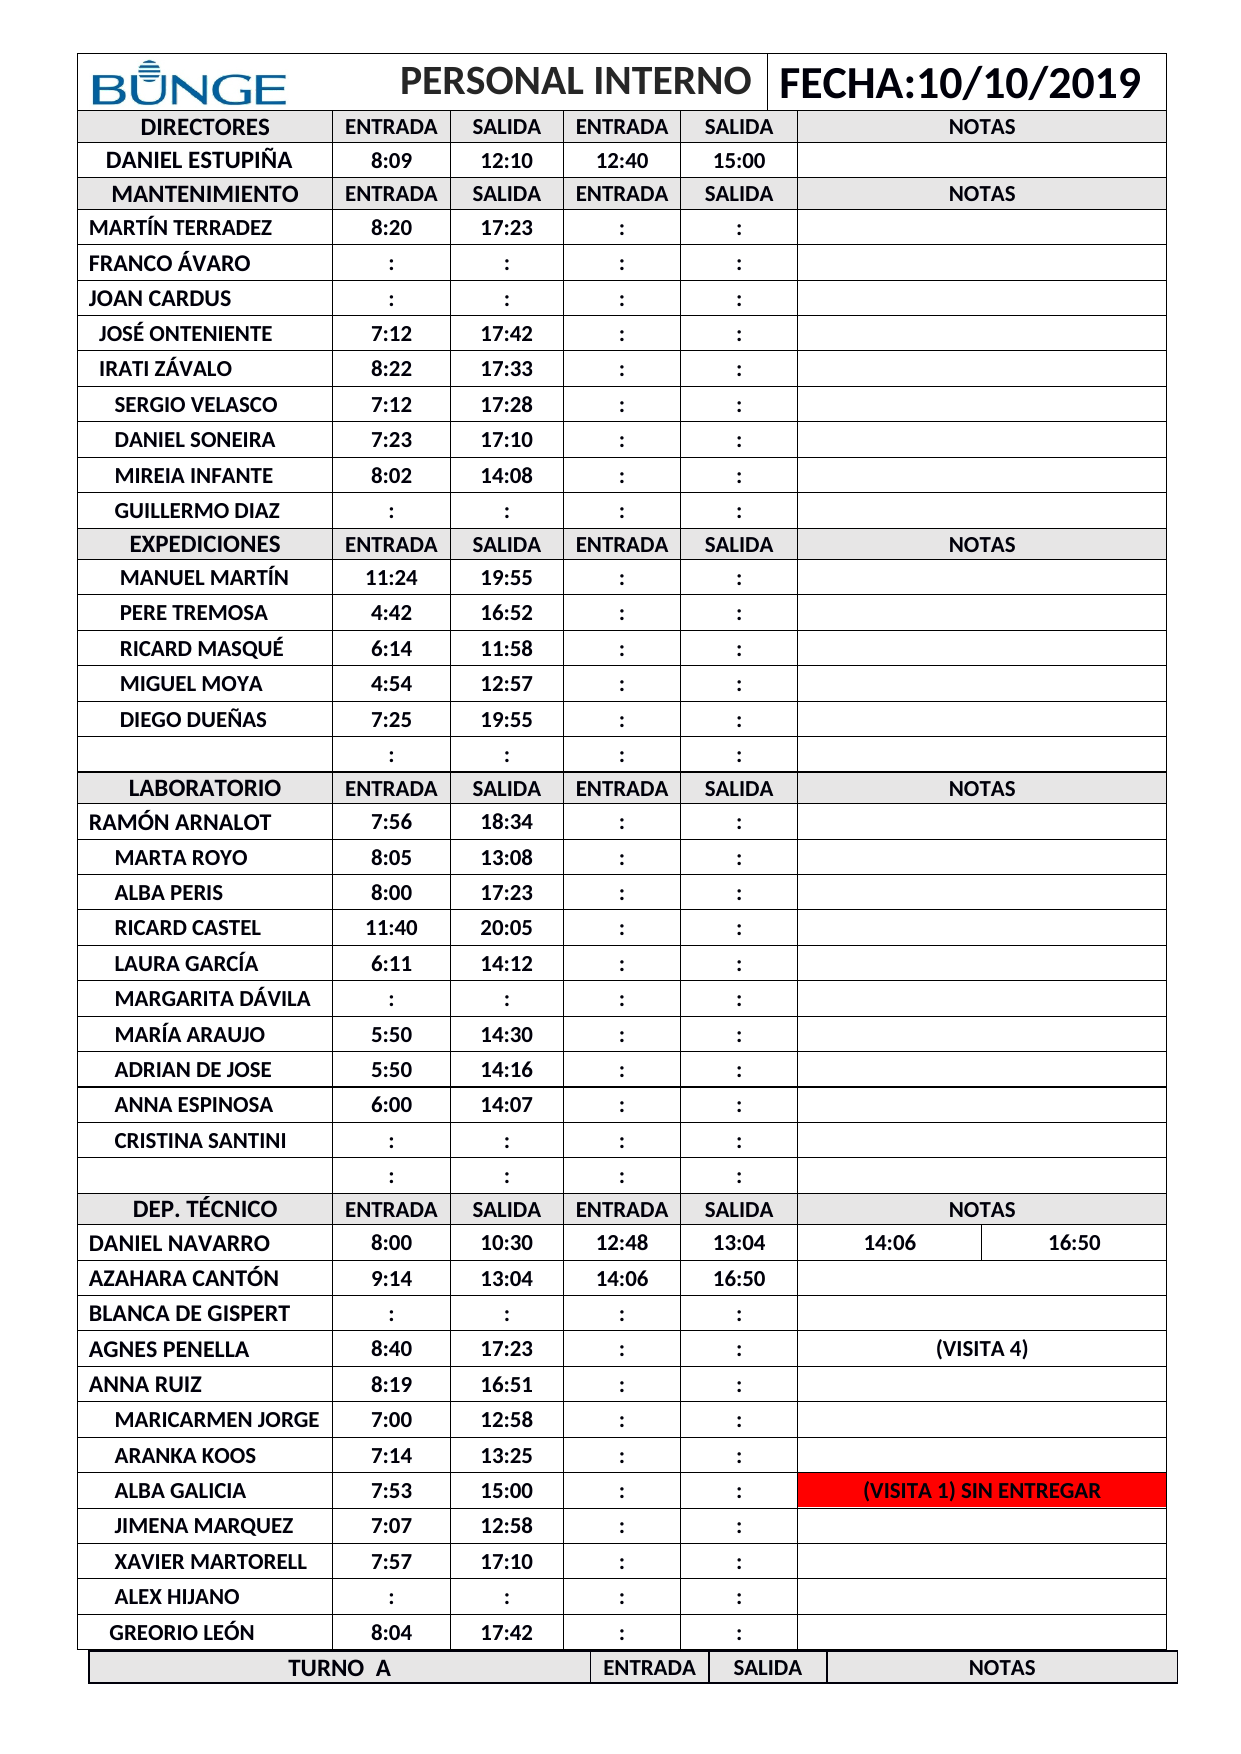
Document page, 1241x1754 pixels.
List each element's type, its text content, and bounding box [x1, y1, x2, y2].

table_cell 12:40 [564, 143, 680, 177]
table_cell [798, 1579, 1166, 1614]
table_cell 7:14 [333, 1438, 450, 1472]
table_cell MARICARMEN JORGE [78, 1402, 332, 1437]
table_cell 14:30 [451, 1017, 563, 1051]
table_cell 17:42 [451, 1615, 563, 1649]
table_cell 8:19 [333, 1367, 450, 1401]
table_cell [798, 702, 1166, 736]
table_cell : [564, 458, 680, 492]
table_cell [798, 1158, 1166, 1193]
table_cell [798, 737, 1166, 771]
table_cell RICARD MASQUÉ [78, 631, 332, 665]
table_cell : [564, 737, 680, 771]
table_header PERSONAL INTERNO [78, 54, 767, 110]
table_cell 12:10 [451, 143, 563, 177]
table_header FECHA:10/10/2019 [768, 54, 1166, 110]
table_header NOTAS [828, 1652, 1177, 1682]
table_cell : [564, 1473, 680, 1507]
table_cell IRATI ZÁVALO [78, 351, 332, 386]
table_cell 8:02 [333, 458, 450, 492]
table_cell ENTRADA [333, 178, 450, 209]
table_cell : [564, 1367, 680, 1401]
table_cell 7:25 [333, 702, 450, 736]
table_cell SALIDA [681, 111, 797, 142]
table_cell [798, 1367, 1166, 1401]
table_cell ARANKA KOOS [78, 1438, 332, 1472]
table_cell GREORIO LEÓN [78, 1615, 332, 1649]
table_cell 16:50 [982, 1225, 1166, 1259]
table_cell LABORATORIO [78, 773, 332, 803]
table_cell : [564, 422, 680, 457]
table_cell : [451, 493, 563, 527]
table_cell 14:07 [451, 1088, 563, 1122]
table_cell : [681, 1473, 797, 1507]
table_cell 16:52 [451, 595, 563, 630]
table_cell SALIDA [681, 178, 797, 209]
table_cell : [681, 1296, 797, 1330]
table_cell : [333, 245, 450, 279]
table_cell : [681, 1615, 797, 1649]
table_cell 17:23 [451, 875, 563, 909]
table_cell GUILLERMO DIAZ [78, 493, 332, 527]
table_cell DIEGO DUEÑAS [78, 702, 332, 736]
table_cell LAURA GARCÍA [78, 946, 332, 980]
table_cell : [681, 702, 797, 736]
table_cell : [681, 351, 797, 386]
table_cell [798, 1544, 1166, 1578]
table_cell AZAHARA CANTÓN [78, 1261, 332, 1295]
table_cell : [564, 1088, 680, 1122]
table_cell : [681, 1367, 797, 1401]
table_cell MARTA ROYO [78, 840, 332, 874]
table_cell [798, 560, 1166, 594]
table_cell PERE TREMOSA [78, 595, 332, 630]
table_cell : [564, 245, 680, 279]
table_cell 12:48 [564, 1225, 680, 1259]
table_cell 7:12 [333, 387, 450, 421]
table_cell 12:57 [451, 666, 563, 701]
table_cell : [681, 1017, 797, 1051]
table_cell MARGARITA DÁVILA [78, 981, 332, 1016]
table_cell : [564, 210, 680, 244]
table_cell : [451, 737, 563, 771]
table_cell RAMÓN ARNALOT [78, 804, 332, 838]
table_cell DEP. TÉCNICO [78, 1194, 332, 1224]
table_cell 12:58 [451, 1402, 563, 1437]
table_cell : [333, 1579, 450, 1614]
table_cell ENTRADA [333, 1194, 450, 1224]
table_cell ANNA ESPINOSA [78, 1088, 332, 1122]
table_cell : [564, 1331, 680, 1366]
table_cell : [451, 1158, 563, 1193]
table_cell [798, 1017, 1166, 1051]
table_cell [798, 946, 1166, 980]
table_cell MIREIA INFANTE [78, 458, 332, 492]
table_cell : [681, 210, 797, 244]
table_cell : [564, 281, 680, 315]
table_cell 9:14 [333, 1261, 450, 1295]
table_cell : [681, 981, 797, 1016]
table_cell : [681, 946, 797, 980]
table_cell : [564, 804, 680, 838]
table_cell JOSÉ ONTENIENTE [78, 316, 332, 350]
table_cell : [564, 1438, 680, 1472]
table_cell : [333, 493, 450, 527]
table_cell NOTAS [798, 773, 1166, 803]
table_cell : [681, 1509, 797, 1543]
table_header SALIDA [710, 1652, 826, 1682]
table_cell [798, 422, 1166, 457]
table_cell AGNES PENELLA [78, 1331, 332, 1366]
table_cell : [333, 1296, 450, 1330]
table_cell [798, 875, 1166, 909]
table_cell DIRECTORES [78, 111, 332, 142]
table_cell ALBA GALICIA [78, 1473, 332, 1507]
table_cell DANIEL SONEIRA [78, 422, 332, 457]
table_cell 7:57 [333, 1544, 450, 1578]
table_cell : [333, 981, 450, 1016]
table_cell : [681, 804, 797, 838]
table_cell : [333, 737, 450, 771]
table_cell : [564, 351, 680, 386]
table_cell 19:55 [451, 560, 563, 594]
table_cell 5:50 [333, 1052, 450, 1086]
table_cell 14:06 [564, 1261, 680, 1295]
table_cell [78, 737, 332, 771]
table_cell : [681, 1544, 797, 1578]
table_cell 15:00 [681, 143, 797, 177]
table_cell : [451, 245, 563, 279]
table_cell [798, 143, 1166, 177]
table_cell : [564, 910, 680, 945]
table_cell : [451, 981, 563, 1016]
table_cell 8:40 [333, 1331, 450, 1366]
table_cell : [681, 631, 797, 665]
table_cell 11:58 [451, 631, 563, 665]
table_cell ADRIAN DE JOSE [78, 1052, 332, 1086]
table_cell [798, 1088, 1166, 1122]
table_cell NOTAS [798, 178, 1166, 209]
table_cell 14:12 [451, 946, 563, 980]
table_cell DANIEL NAVARRO [78, 1225, 332, 1259]
table_cell 10:30 [451, 1225, 563, 1259]
table_cell ENTRADA [333, 111, 450, 142]
table_cell [798, 1296, 1166, 1330]
table_cell : [681, 1088, 797, 1122]
table_cell : [681, 595, 797, 630]
table_cell 17:23 [451, 1331, 563, 1366]
table_cell : [564, 840, 680, 874]
table_cell : [564, 875, 680, 909]
table_cell : [681, 1158, 797, 1193]
table_cell 7:56 [333, 804, 450, 838]
table_cell 13:25 [451, 1438, 563, 1472]
table_cell FRANCO ÁVARO [78, 245, 332, 279]
table_cell SALIDA [681, 529, 797, 559]
table_cell NOTAS [798, 529, 1166, 559]
table_cell : [681, 281, 797, 315]
table_cell 8:04 [333, 1615, 450, 1649]
table_cell 17:10 [451, 1544, 563, 1578]
table_cell ENTRADA [564, 111, 680, 142]
table_cell : [681, 560, 797, 594]
table_cell : [564, 946, 680, 980]
table_cell (VISITA 1) SIN ENTREGAR [798, 1473, 1166, 1507]
table_cell : [564, 1402, 680, 1437]
table_cell : [564, 1123, 680, 1157]
table_cell : [681, 1052, 797, 1086]
table_cell [798, 804, 1166, 838]
table_cell : [681, 422, 797, 457]
table_cell : [681, 1438, 797, 1472]
table_cell 16:51 [451, 1367, 563, 1401]
table_cell 8:09 [333, 143, 450, 177]
table_cell 13:04 [681, 1225, 797, 1259]
table_cell ANNA RUIZ [78, 1367, 332, 1401]
table_cell MARTÍN TERRADEZ [78, 210, 332, 244]
table_cell [798, 631, 1166, 665]
table_cell 17:10 [451, 422, 563, 457]
table_cell 4:54 [333, 666, 450, 701]
table_cell 13:04 [451, 1261, 563, 1295]
table_cell SALIDA [451, 111, 563, 142]
table_cell RICARD CASTEL [78, 910, 332, 945]
table_cell CRISTINA SANTINI [78, 1123, 332, 1157]
table_cell ENTRADA [564, 773, 680, 803]
table_cell : [333, 281, 450, 315]
table_cell : [564, 316, 680, 350]
table_cell : [564, 1296, 680, 1330]
table_cell [798, 981, 1166, 1016]
table_cell 8:00 [333, 875, 450, 909]
table_cell : [681, 1331, 797, 1366]
table_header ENTRADA [591, 1652, 708, 1682]
table_cell [798, 1615, 1166, 1649]
table_cell 6:11 [333, 946, 450, 980]
table_cell 14:08 [451, 458, 563, 492]
table_cell EXPEDICIONES [78, 529, 332, 559]
table_cell JOAN CARDUS [78, 281, 332, 315]
table_cell : [564, 1052, 680, 1086]
table_cell 17:42 [451, 316, 563, 350]
table_cell : [681, 493, 797, 527]
table_cell 8:05 [333, 840, 450, 874]
table_cell 6:00 [333, 1088, 450, 1122]
table_cell [798, 910, 1166, 945]
table_cell 13:08 [451, 840, 563, 874]
table_cell ENTRADA [564, 529, 680, 559]
table_cell [798, 281, 1166, 315]
table_cell [798, 493, 1166, 527]
table_cell JIMENA MARQUEZ [78, 1509, 332, 1543]
table_cell : [451, 281, 563, 315]
table_cell 4:42 [333, 595, 450, 630]
table_cell 7:53 [333, 1473, 450, 1507]
table_cell : [451, 1579, 563, 1614]
table_cell NOTAS [798, 1194, 1166, 1224]
table_cell DANIEL ESTUPIÑA [78, 143, 332, 177]
table_cell ALBA PERIS [78, 875, 332, 909]
table_cell 14:06 [798, 1225, 981, 1259]
table_cell : [564, 493, 680, 527]
table_cell BLANCA DE GISPERT [78, 1296, 332, 1330]
table_cell 11:40 [333, 910, 450, 945]
table_cell SALIDA [451, 1194, 563, 1224]
table_cell : [564, 1509, 680, 1543]
table_cell : [681, 737, 797, 771]
table_cell MIGUEL MOYA [78, 666, 332, 701]
table_cell [798, 840, 1166, 874]
table_cell : [564, 387, 680, 421]
table_cell 17:23 [451, 210, 563, 244]
table_cell 5:50 [333, 1017, 450, 1051]
table_cell [798, 1261, 1166, 1295]
table_cell SERGIO VELASCO [78, 387, 332, 421]
table_cell : [681, 666, 797, 701]
table_cell 19:55 [451, 702, 563, 736]
table_cell 7:00 [333, 1402, 450, 1437]
table_cell : [564, 560, 680, 594]
table_cell 7:23 [333, 422, 450, 457]
table_cell 8:00 [333, 1225, 450, 1259]
table_cell [798, 1509, 1166, 1543]
table_cell : [333, 1123, 450, 1157]
table_cell SALIDA [451, 178, 563, 209]
table_cell : [564, 631, 680, 665]
table_cell [798, 1402, 1166, 1437]
table_cell SALIDA [451, 773, 563, 803]
table_cell SALIDA [681, 1194, 797, 1224]
table_cell : [681, 1579, 797, 1614]
table_cell NOTAS [798, 111, 1166, 142]
table_cell : [681, 840, 797, 874]
table_cell [798, 316, 1166, 350]
table_cell 11:24 [333, 560, 450, 594]
table_cell : [564, 702, 680, 736]
table_cell 8:22 [333, 351, 450, 386]
table_cell : [564, 1544, 680, 1578]
table_cell ENTRADA [333, 773, 450, 803]
table_cell : [564, 666, 680, 701]
table_cell ENTRADA [333, 529, 450, 559]
table_cell 18:34 [451, 804, 563, 838]
table_cell 7:12 [333, 316, 450, 350]
table_cell : [681, 245, 797, 279]
table_cell (VISITA 4) [798, 1331, 1166, 1366]
table_cell 20:05 [451, 910, 563, 945]
table_cell : [451, 1296, 563, 1330]
table_cell [798, 1438, 1166, 1472]
table_cell [798, 387, 1166, 421]
table_cell [798, 458, 1166, 492]
table_cell : [564, 981, 680, 1016]
table_cell : [564, 1017, 680, 1051]
table_cell MANUEL MARTÍN [78, 560, 332, 594]
table_cell : [681, 875, 797, 909]
table_cell [798, 351, 1166, 386]
table_cell 17:33 [451, 351, 563, 386]
table_cell : [681, 1123, 797, 1157]
table_cell [798, 1052, 1166, 1086]
table_cell : [564, 595, 680, 630]
table_cell ENTRADA [564, 178, 680, 209]
table_cell 12:58 [451, 1509, 563, 1543]
table_cell SALIDA [681, 773, 797, 803]
table_cell [798, 666, 1166, 701]
table_cell : [564, 1158, 680, 1193]
table_cell : [681, 316, 797, 350]
table_cell 6:14 [333, 631, 450, 665]
table_cell : [681, 458, 797, 492]
table_cell : [681, 910, 797, 945]
table_cell : [333, 1158, 450, 1193]
table_cell : [564, 1615, 680, 1649]
table_cell : [681, 387, 797, 421]
table_cell [798, 210, 1166, 244]
table_cell [798, 595, 1166, 630]
table_cell XAVIER MARTORELL [78, 1544, 332, 1578]
table_cell 15:00 [451, 1473, 563, 1507]
table_header TURNO A [90, 1652, 590, 1682]
table_cell 7:07 [333, 1509, 450, 1543]
table_cell ENTRADA [564, 1194, 680, 1224]
table_cell [798, 1123, 1166, 1157]
table_cell 8:20 [333, 210, 450, 244]
table_cell : [451, 1123, 563, 1157]
table_cell MARÍA ARAUJO [78, 1017, 332, 1051]
table_cell [78, 1158, 332, 1193]
table_cell 17:28 [451, 387, 563, 421]
table_cell : [564, 1579, 680, 1614]
table_cell MANTENIMIENTO [78, 178, 332, 209]
table_cell [798, 245, 1166, 279]
table_cell ALEX HIJANO [78, 1579, 332, 1614]
table_cell SALIDA [451, 529, 563, 559]
table_cell : [681, 1402, 797, 1437]
table_cell 16:50 [681, 1261, 797, 1295]
table_cell 14:16 [451, 1052, 563, 1086]
